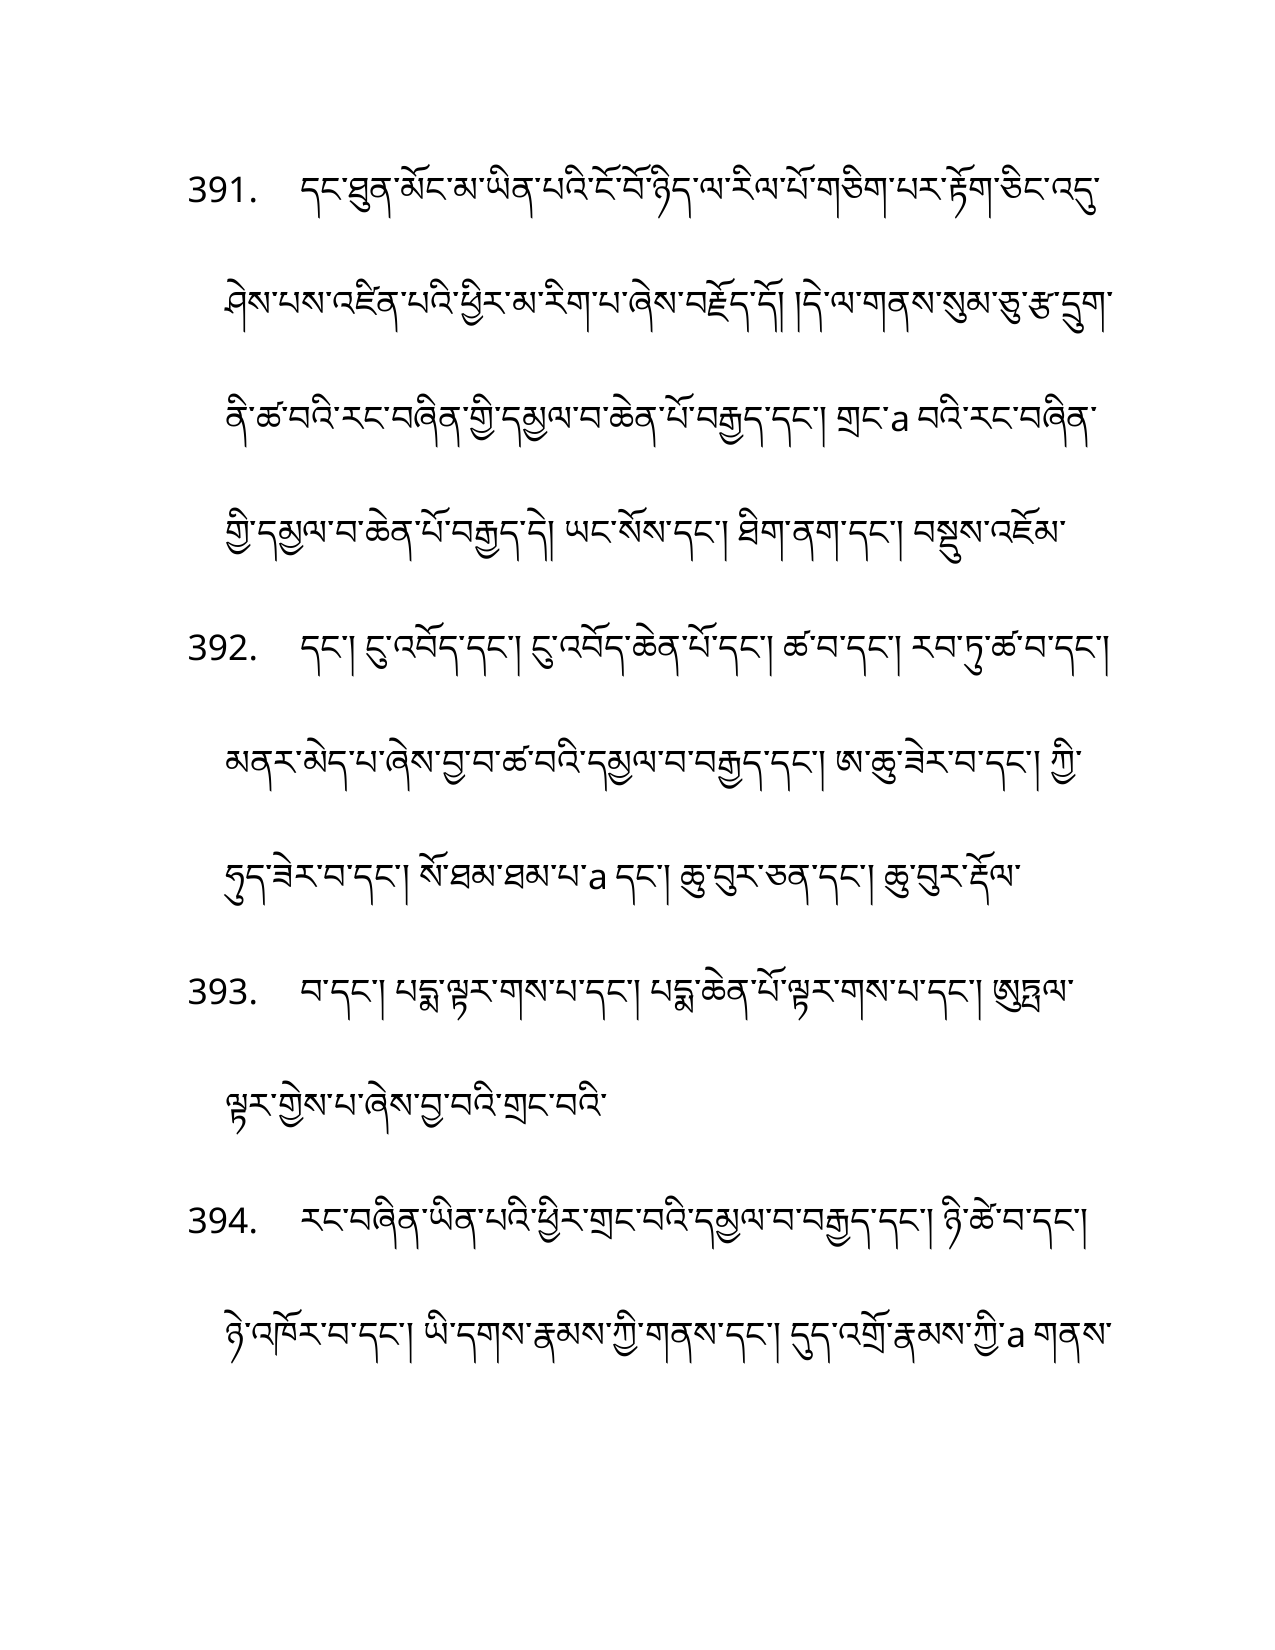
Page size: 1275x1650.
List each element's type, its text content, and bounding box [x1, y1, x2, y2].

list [187, 1181, 1125, 1396]
list བ་དང༌། པདྨ་ལྟར་གས་པ་དང༌། པདྨ་ཆེན་པོ་ལྟར་གས་པ་དང༌། ཨུཏྤལ་ལྟར་གྱེས་པ་ཞེས་བྱ་བའི་གྲང་བའི་ [187, 952, 1125, 1166]
list དང༌། ངུ་འབོད་དང༌། ངུ་འབོད་ཆེན་པོ་དང༌། ཚ་བ་དང༌། རབ་ཏུ་ཚ་བ་དང༌། མནར་མེད་པ་ཞེས་བྱ་བ་ཚ་བའི་དམྱལ་བ་བརྒྱད་དང༌། ཨ་ཆུ་ཟེར་བ་དང༌། ཀྱི་ཧུད་ཟེར་བ་དང༌། སོ་ཐམ་ཐམ་པ་aདང་། ཆུ་བུར་ཅན་དང༌། ཆུ་བུར་རྡོལ་ [187, 608, 1125, 937]
list དང་ཐུན་མོང་མ་ཡིན་པའི་ངོ་བོ་ཉིད་ལ་རིལ་པོ་གཅིག་པར་རྟོག་ཅིང་འདུ་ཤེས་པས་འཛིན་པའི་ཕྱིར་མ་རིག་པ་ཞེས་བརྗོད་དོ། །དེ་ལ་གནས་སུམ་ཅུ་རྩ་དྲུག་ནི་ཚ་བའི་རང་བཞིན་གྱི་དམྱལ་བ་ཆེན་པོ་བརྒྱད་དང༌། གྲང་aབའི་རང་བཞིན་གྱི་དམྱལ་བ་ཆེན་པོ་བརྒྱད་དེ། ཡང་སོས་དང༌། ཐིག་ནག་དང༌། བསྡུས་འཇོམ་ [187, 150, 1125, 593]
